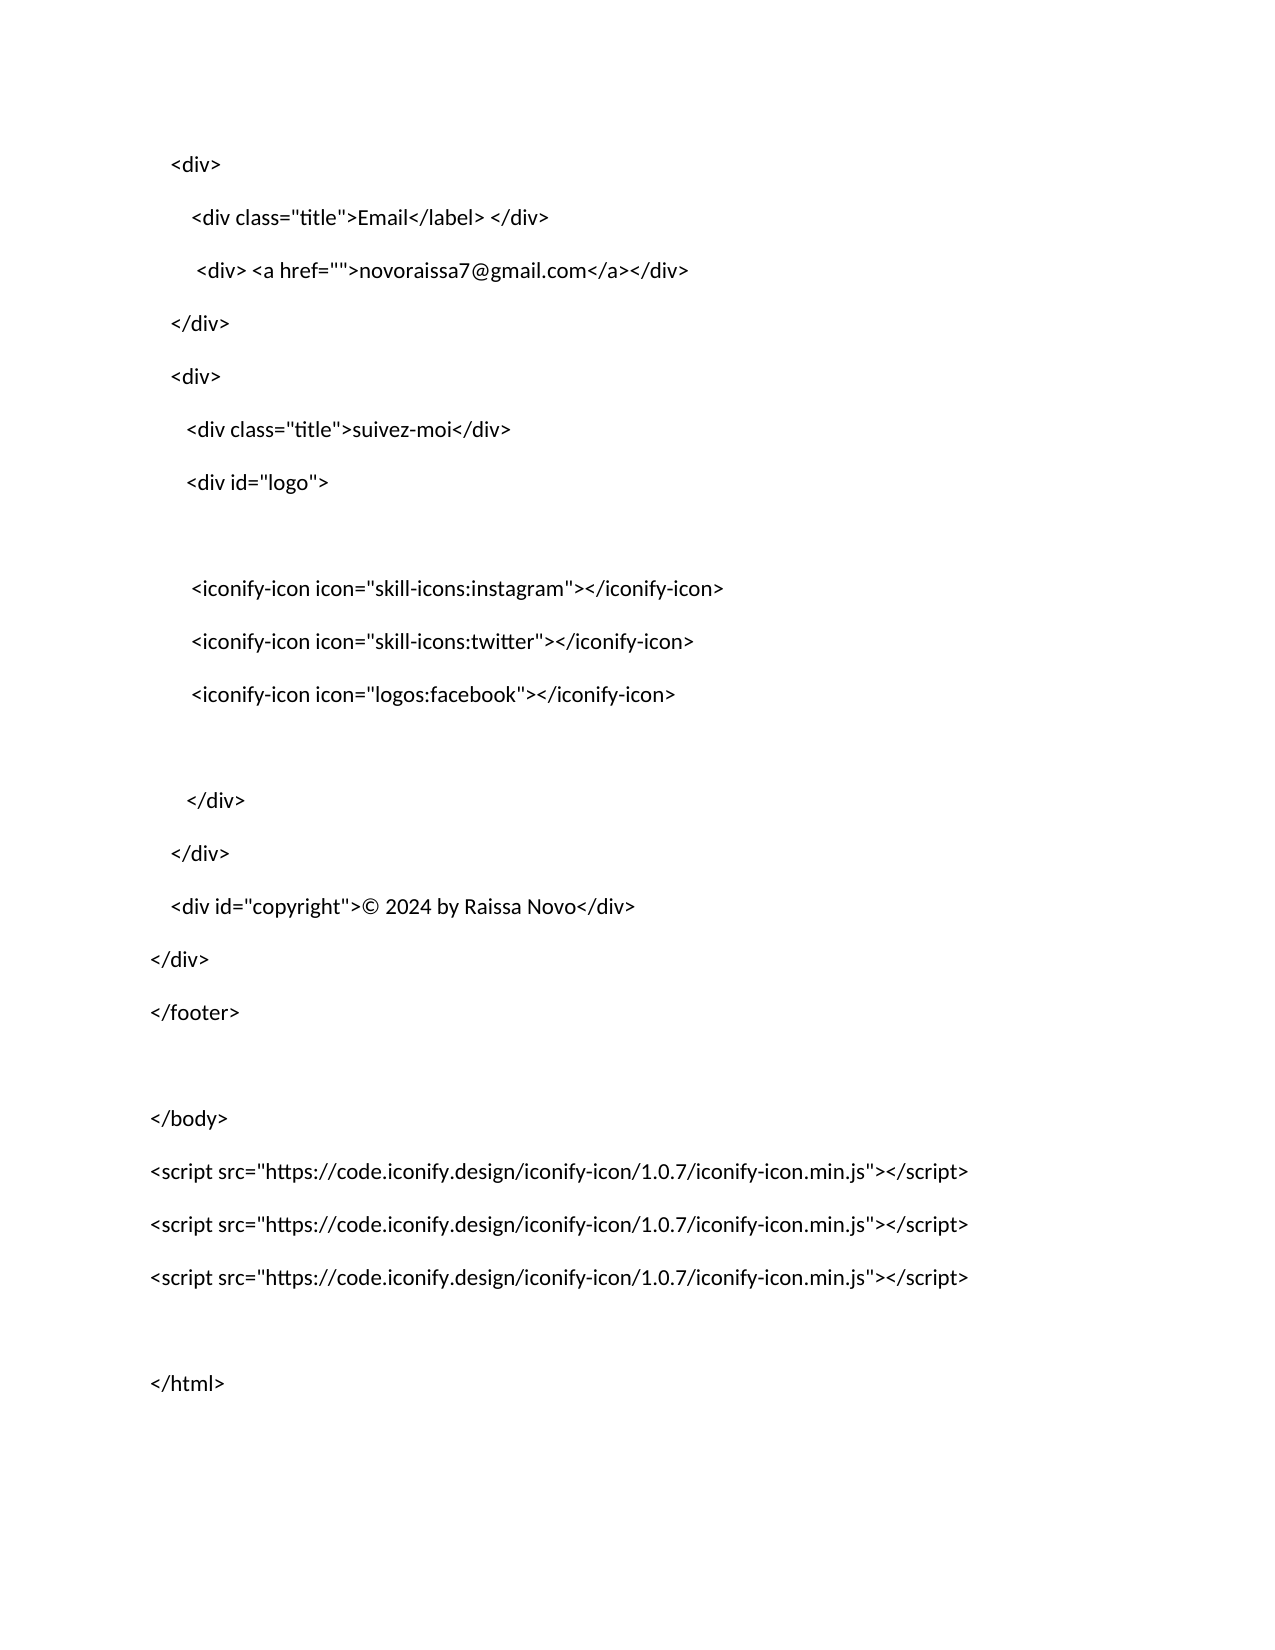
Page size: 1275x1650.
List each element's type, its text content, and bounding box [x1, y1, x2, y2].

text <div> [150, 362, 1125, 390]
text </div> [150, 839, 1125, 867]
text </footer> [150, 998, 1125, 1026]
text <div> <a href="">novoraissa7@gmail.com</a></div> [150, 256, 1125, 284]
text </div> [150, 309, 1125, 337]
text <div id="logo"> [150, 468, 1125, 496]
text <script src="https://code.iconify.design/iconify-icon/1.0.7/iconify-icon.min.js"></script> [150, 1263, 1125, 1291]
text </body> [150, 1104, 1125, 1132]
text </html> [150, 1369, 1125, 1397]
text <iconify-icon icon="skill-icons:instagram"></iconify-icon> [150, 574, 1125, 602]
text <iconify-icon icon="logos:facebook"></iconify-icon> [150, 680, 1125, 708]
text <script src="https://code.iconify.design/iconify-icon/1.0.7/iconify-icon.min.js"></script> [150, 1210, 1125, 1238]
text <div> [150, 150, 1125, 178]
text </div> [150, 945, 1125, 973]
text <div class="title">Email</label> </div> [150, 203, 1125, 231]
text <div class="title">suivez-moi</div> [150, 415, 1125, 443]
text <iconify-icon icon="skill-icons:twitter"></iconify-icon> [150, 627, 1125, 655]
text <script src="https://code.iconify.design/iconify-icon/1.0.7/iconify-icon.min.js"></script> [150, 1157, 1125, 1185]
text </div> [150, 786, 1125, 814]
text <div id="copyright">© 2024 by Raissa Novo</div> [150, 892, 1125, 920]
